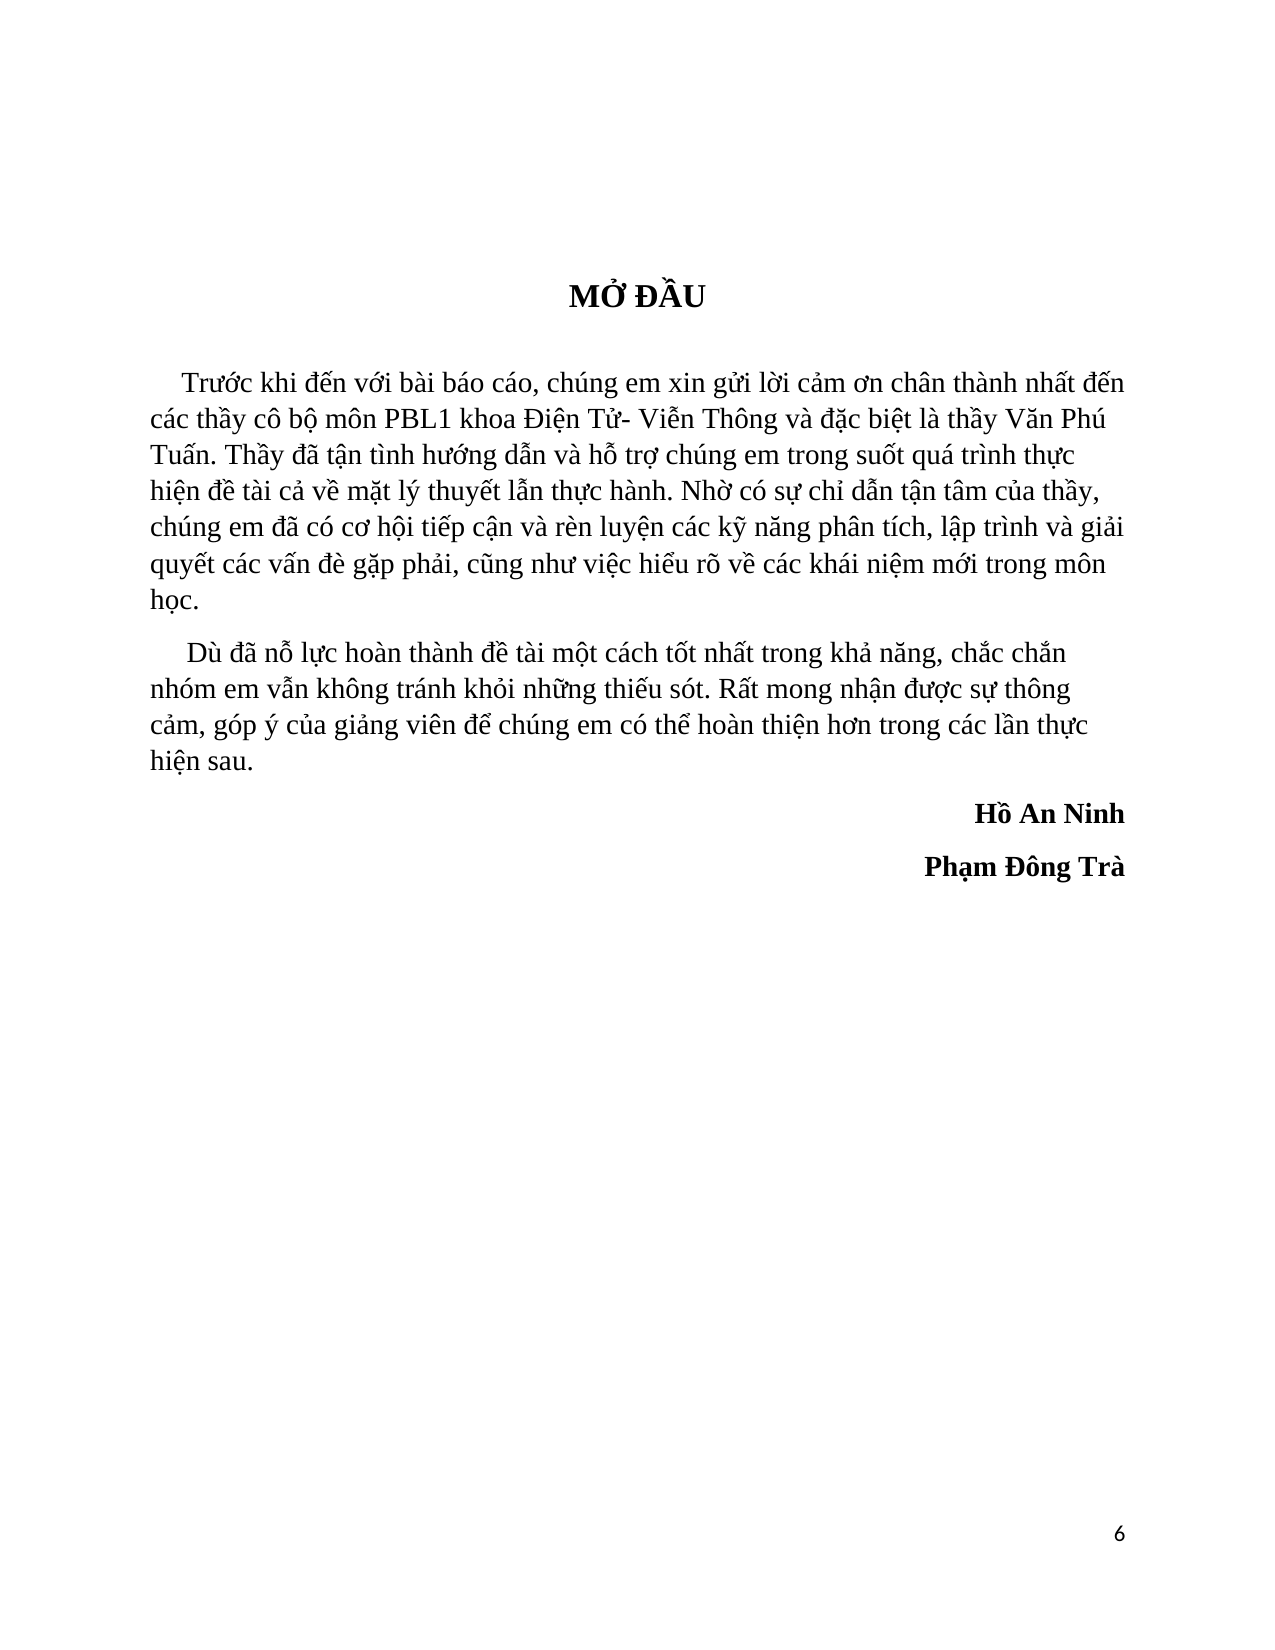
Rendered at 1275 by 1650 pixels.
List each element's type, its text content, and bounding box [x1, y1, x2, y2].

subtitle MỞ ĐẦU [150, 277, 1125, 315]
text Trước khi đến với bài báo cáo, chúng em xin gửi lời cảm ơn chân thành nhất đến các thầy cô bộ môn PBL1 khoa Điện Tử- Viễn Thông và đặc biệt là thầy Văn Phú Tuấn. Thầy đã tận tình hướng dẫn và hỗ trợ chúng em trong suốt quá trình thực hiện đề tài cả về mặt lý thuyết lẫn thực hành. Nhờ có sự chỉ dẫn tận tâm của thầy, chúng em đã có cơ hội tiếp cận và rèn luyện các kỹ năng phân tích, lập trình và giải quyết các vấn đè gặp phải, cũng như việc hiểu rõ về các khái niệm mới trong môn học. [150, 365, 1125, 615]
text Dù đã nỗ lực hoàn thành đề tài một cách tốt nhất trong khả năng, chắc chắn nhóm em vẫn không tránh khỏi những thiếu sót. Rất mong nhận được sự thông cảm, góp ý của giảng viên để chúng em có thể hoàn thiện hơn trong các lần thực hiện sau. [150, 635, 1125, 777]
text Hồ An Ninh [150, 796, 1125, 829]
text Phạm Đông Trà [150, 849, 1125, 882]
